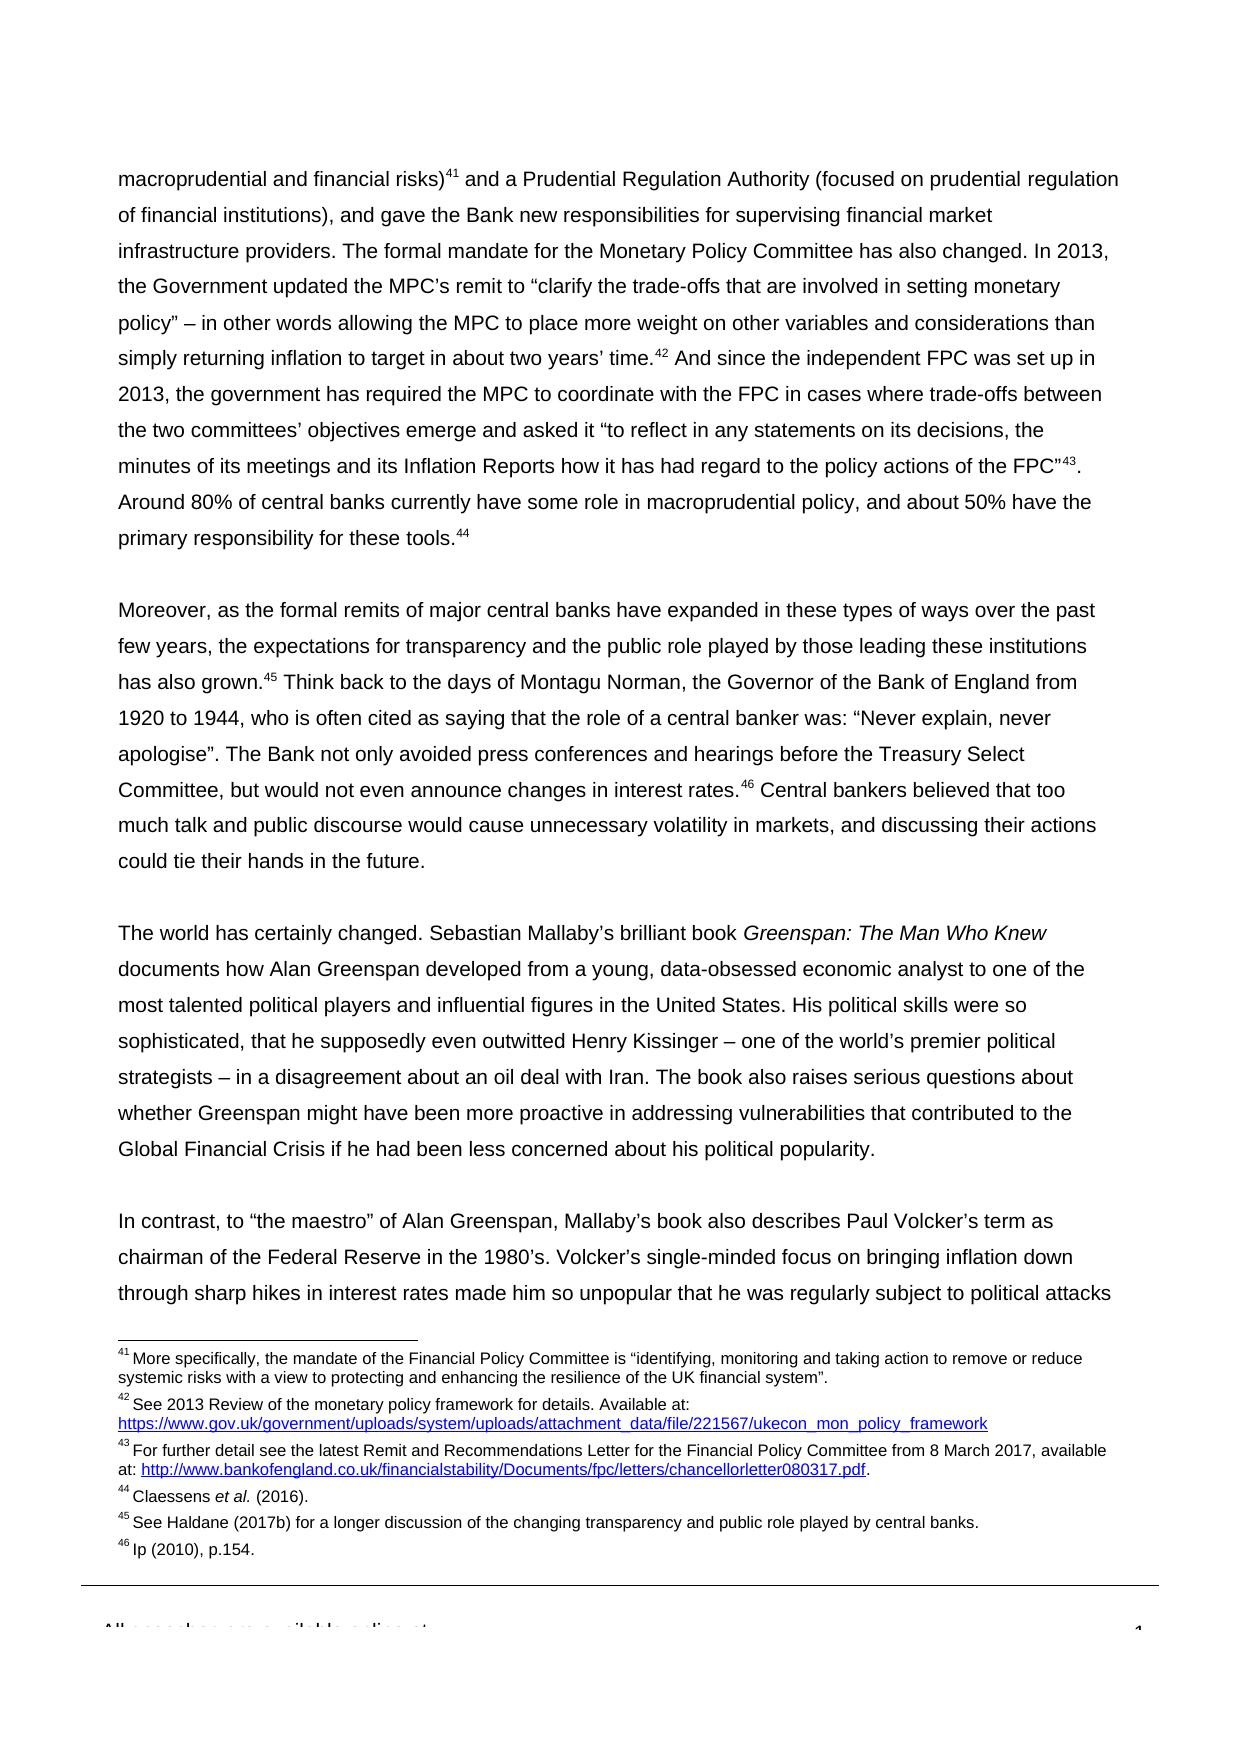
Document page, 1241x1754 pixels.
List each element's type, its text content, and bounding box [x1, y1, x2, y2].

text In contrast, to “the maestro” of Alan Greenspan, Mallaby’s book also describes Paul Volcker’s term as chairman of the Federal Reserve in the 1980’s. Volcker’s single-minded focus on bringing inflation down through sharp hikes in interest rates made him so unpopular that he was regularly subject to political attacks [118, 1209, 1119, 1305]
text Moreover, as the formal remits of major central banks have expanded in these types of ways over the past few years, the expectations for transparency and the public role played by those leading these institutions has also grown.45 Think back to the days of Montagu Norman, the Governor of the Bank of England from 1920 to 1944, who is often cited as saying that the role of a central banker was: “Never explain, never apologise”. The Bank not only avoided press conferences and hearings before the Treasury Select Committee, but would not even announce changes in interest rates.46 Central bankers believed that too much talk and public discourse would cause unnecessary volatility in markets, and discussing their actions could tie their hands in the future. [118, 598, 1112, 873]
text 41 More specifically, the mandate of the Financial Policy Committee is “identifying, monitoring and taking action to remove or reduce systemic risks with a view to protecting and enhancing the resilience of the UK financial system”. [118, 1345, 1112, 1387]
text The world has certainly changed. Sebastian Mallaby’s brilliant book Greenspan: The Man Who Knew documents how Alan Greenspan developed from a young, data-obsessed economic analyst to one of the most talented political players and influential figures in the United States. His political skills were so sophisticated, that he supposedly even outwitted Henry Kissinger – one of the world’s premier political strategists – in a disagreement about an oil deal with Iran. The book also raises serious questions about whether Greenspan might have been more proactive in addressing vulnerabilities that contributed to the Global Financial Crisis if he had been less concerned about his political popularity. [118, 921, 1088, 1161]
text 43 For further detail see the latest Remit and Recommendations Letter for the Financial Policy Committee from 8 March 2017, available at: http://www.bankofengland.co.uk/financialstability/Documents/fpc/letters/chancellorletter080317.pdf. [118, 1437, 1112, 1479]
text 46 Ip (2010), p.154. [118, 1536, 1226, 1559]
text 45 See Haldane (2017b) for a longer discussion of the changing transparency and public role played by central banks. [118, 1509, 1226, 1532]
text macroprudential and financial risks)41 and a Prudential Regulation Authority (focused on prudential regulation of financial institutions), and gave the Bank new responsibilities for supervising financial market infrastructure providers. The formal mandate for the Monetary Policy Committee has also changed. In 2013, the Government updated the MPC’s remit to “clarify the trade-offs that are involved in setting monetary policy” – in other words allowing the MPC to place more weight on other variables and considerations than simply returning inflation to target in about two years’ time.42 And since the independent FPC was set up in 2013, the government has required the MPC to coordinate with the FPC in cases where trade-offs between the two committees’ objectives emerge and asked it “to reflect in any statements on its decisions, the minutes of its meetings and its Inflation Reports how it has had regard to the policy actions of the FPC”43. Around 80% of central banks currently have some role in macroprudential policy, and about 50% have the primary responsibility for these tools.44 [118, 167, 1120, 550]
text 42 See 2013 Review of the monetary policy framework for details. Available at: https://www.gov.uk/government/uploads/system/uploads/attachment_data/file/221567/ukecon_mon_policy_framework [118, 1391, 989, 1433]
text 44 Claessens et al. (2016). [118, 1483, 1226, 1506]
